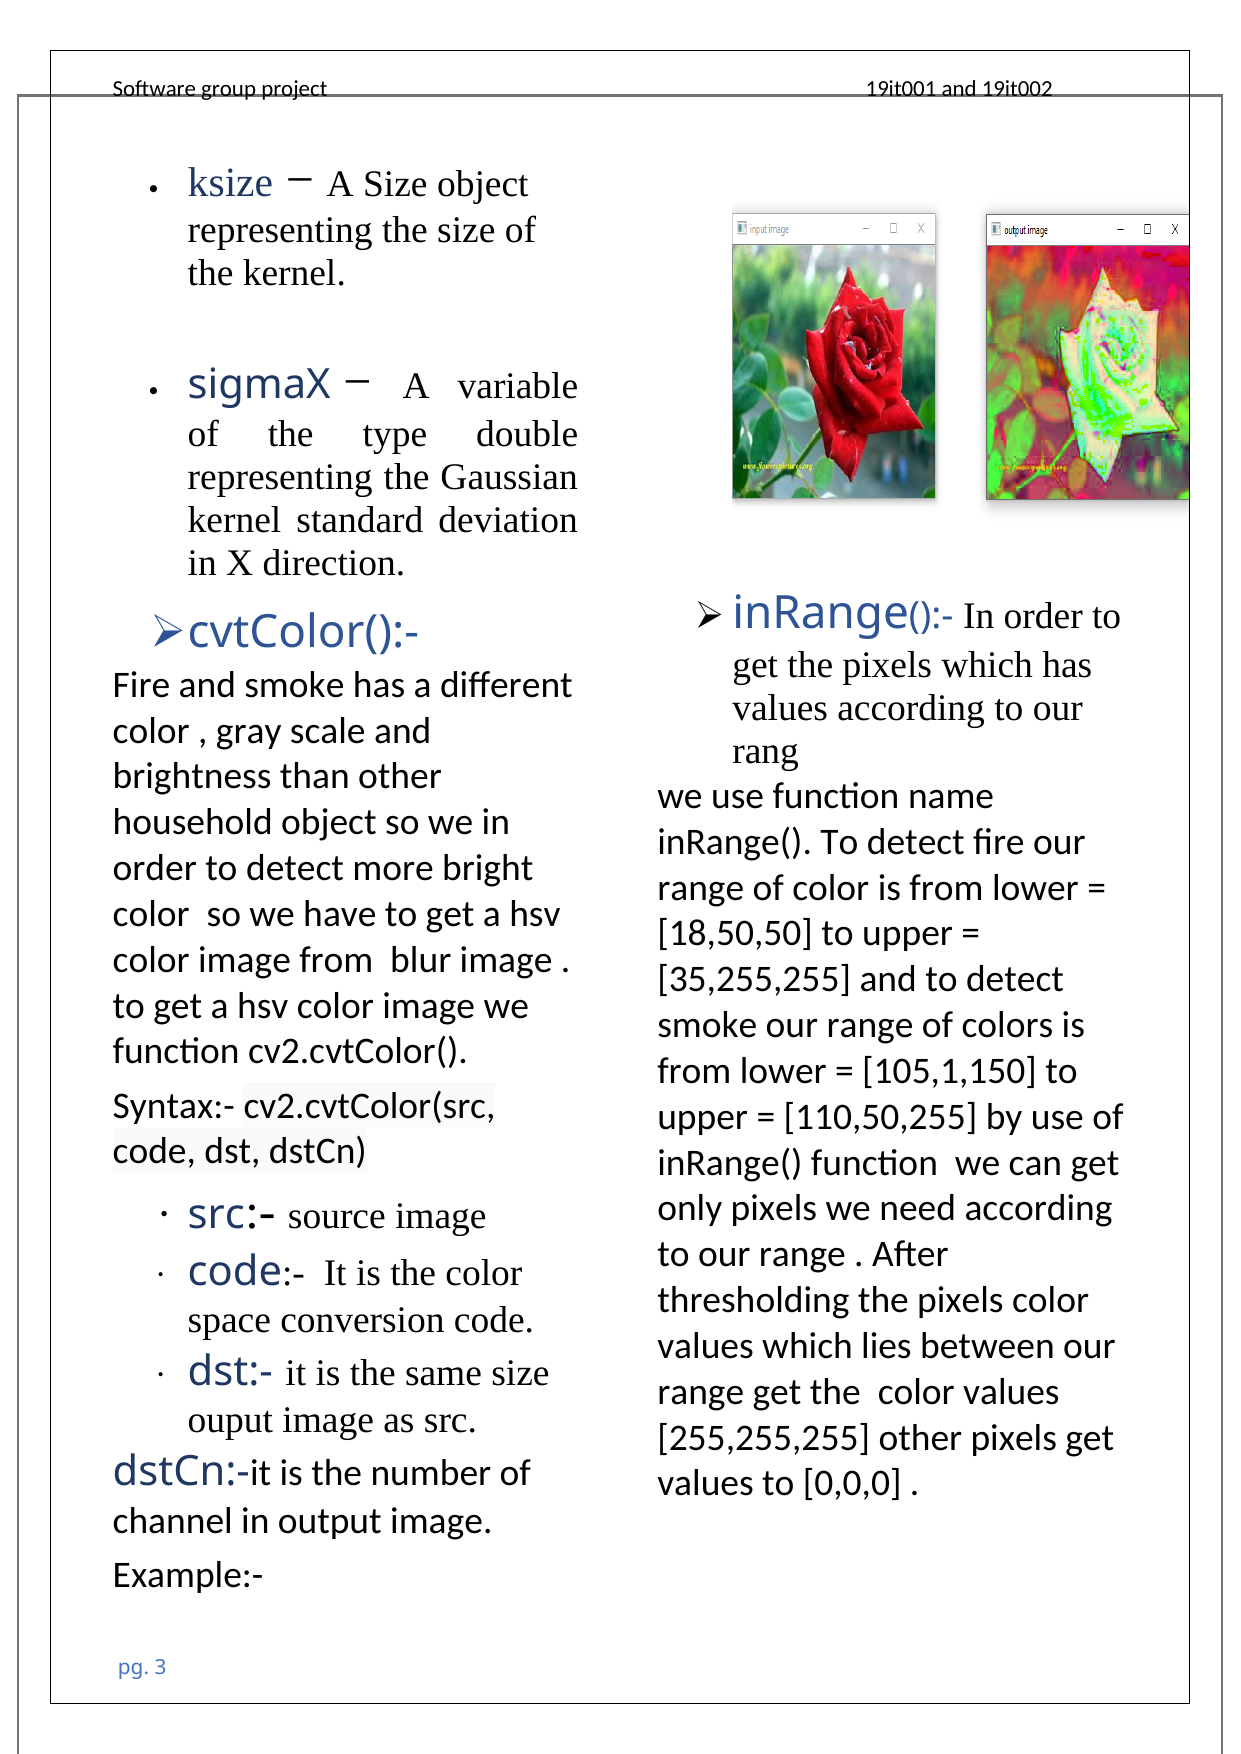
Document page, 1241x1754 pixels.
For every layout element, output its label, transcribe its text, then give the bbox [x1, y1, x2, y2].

list dst:- it is the same size ouput image as src. [150, 1340, 583, 1440]
subtitle cvtColor():- [150, 598, 583, 661]
list ksize − A Size object representing the size of the kernel. [150, 150, 583, 294]
text dstCn:-it is the number of channel in output image. [112, 1440, 583, 1543]
text Syntax:- cv2.cvtColor(src, code, dst, dstCn) [112, 1082, 583, 1173]
text we use function name inRange(). To detect fire our range of color is from lower = [18,50,50] to upper = [35,255,255] and to detect smoke our range of colors is from lower = [105,1,150] to upper = [110,50,255] by use of inRange() function we can get only pixels we need according to our range . After thresholding the pixels color values which lies between our range get the color values [255,255,255] other pixels get values to [0,0,0] . [657, 772, 1128, 1505]
text Example:- [112, 1551, 583, 1597]
list inRange():- In order to get the pixels which has values according to our rang [694, 580, 1128, 772]
picture [732, 150, 1189, 580]
list sigmaX − A variable of the type double representing the Gaussian kernel standard deviation in X direction. [150, 352, 578, 583]
list src:- source image [150, 1182, 583, 1241]
list code:- It is the color space conversion code. [150, 1241, 583, 1340]
text Fire and smoke has a different color , gray scale and brightness than other household object so we in order to detect more bright color so we have to get a hsv color image from blur image . to get a hsv color image we function cv2.cvtColor(). [112, 661, 583, 1073]
